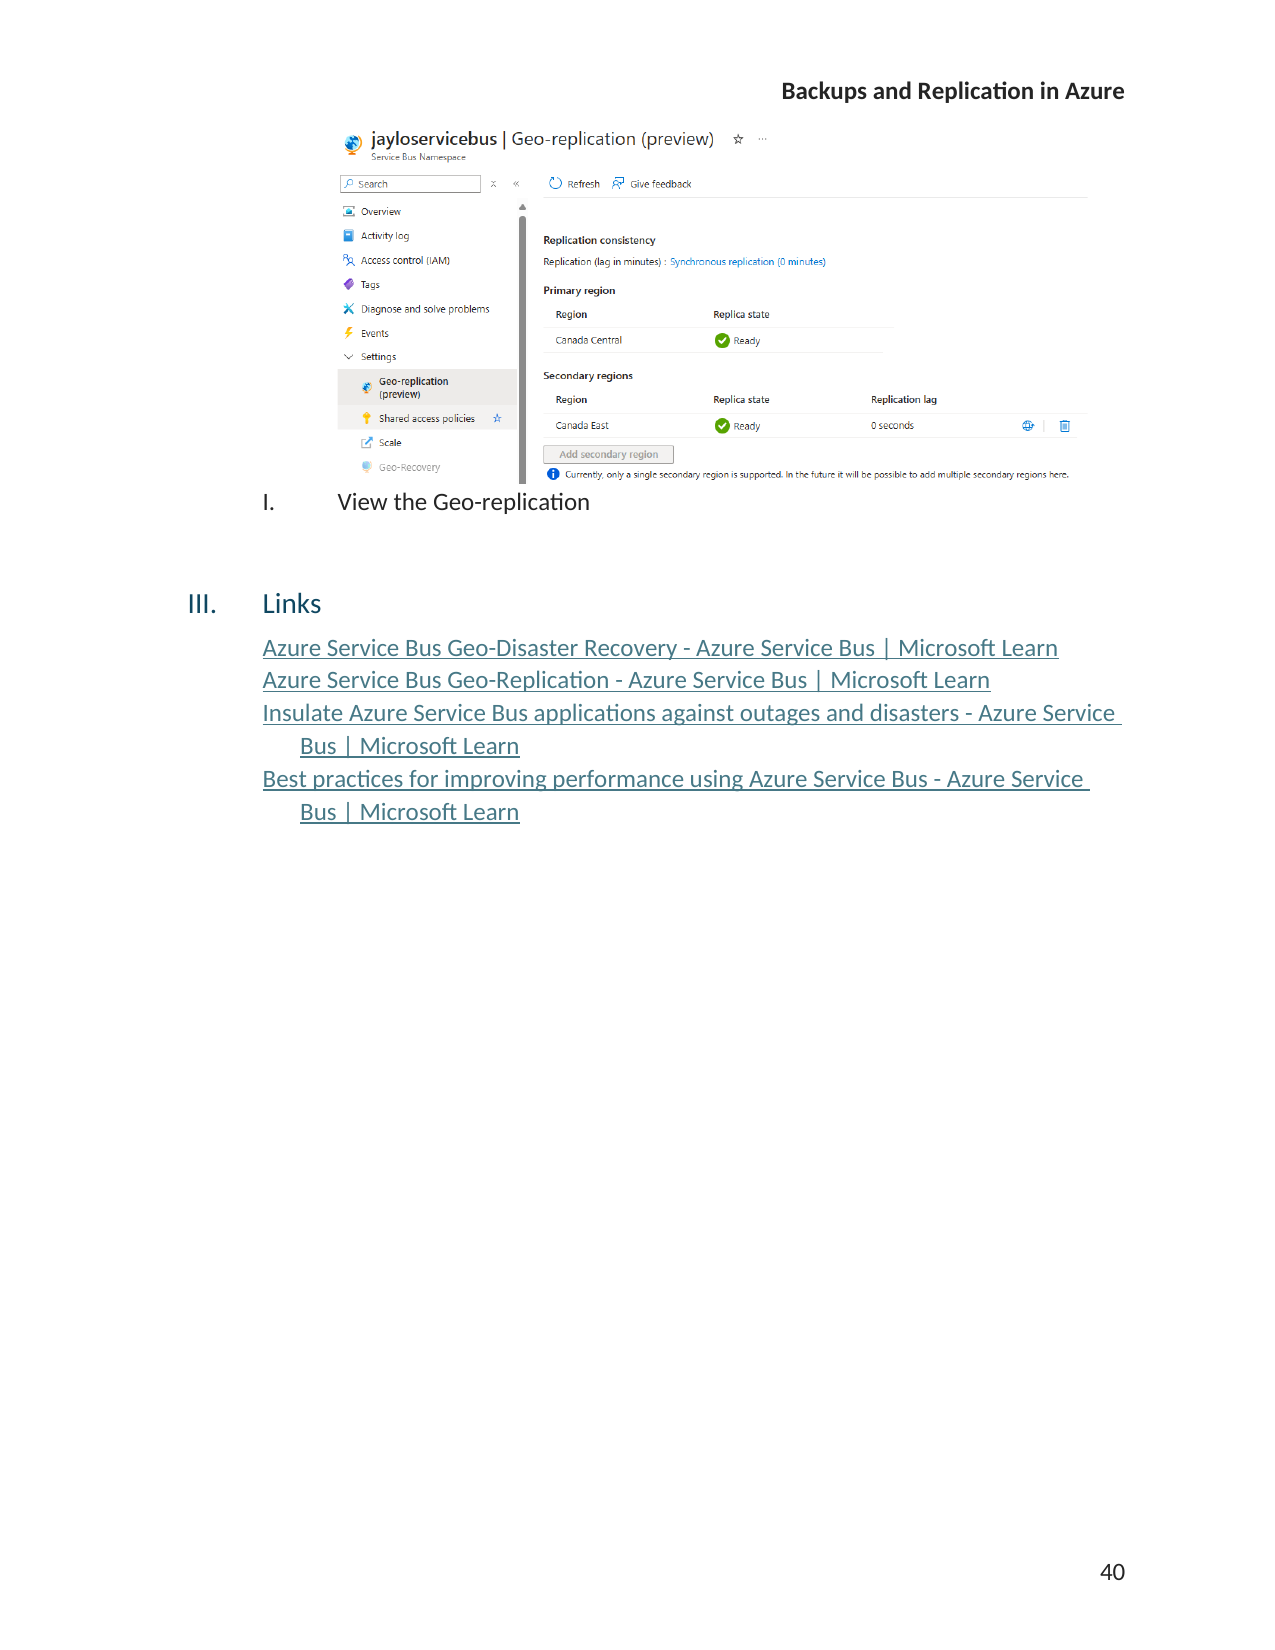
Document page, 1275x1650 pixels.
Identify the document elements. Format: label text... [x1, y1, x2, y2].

picture [337, 121, 1088, 484]
text Azure Service Bus Geo-Disaster Recovery - Azure Service Bus | Microsoft Learn [262, 632, 1125, 662]
text Best practices for improving performance using Azure Service Bus - Azure Service Bus | Microsoft Learn [262, 763, 1125, 827]
text Insulate Azure Service Bus applications against outages and disasters - Azure Service Bus | Microsoft Learn [262, 697, 1125, 761]
subtitle Links [187, 585, 1125, 621]
text Azure Service Bus Geo-Replication - Azure Service Bus | Microsoft Learn [262, 664, 1125, 695]
list View the Geo-replication [262, 486, 1125, 516]
